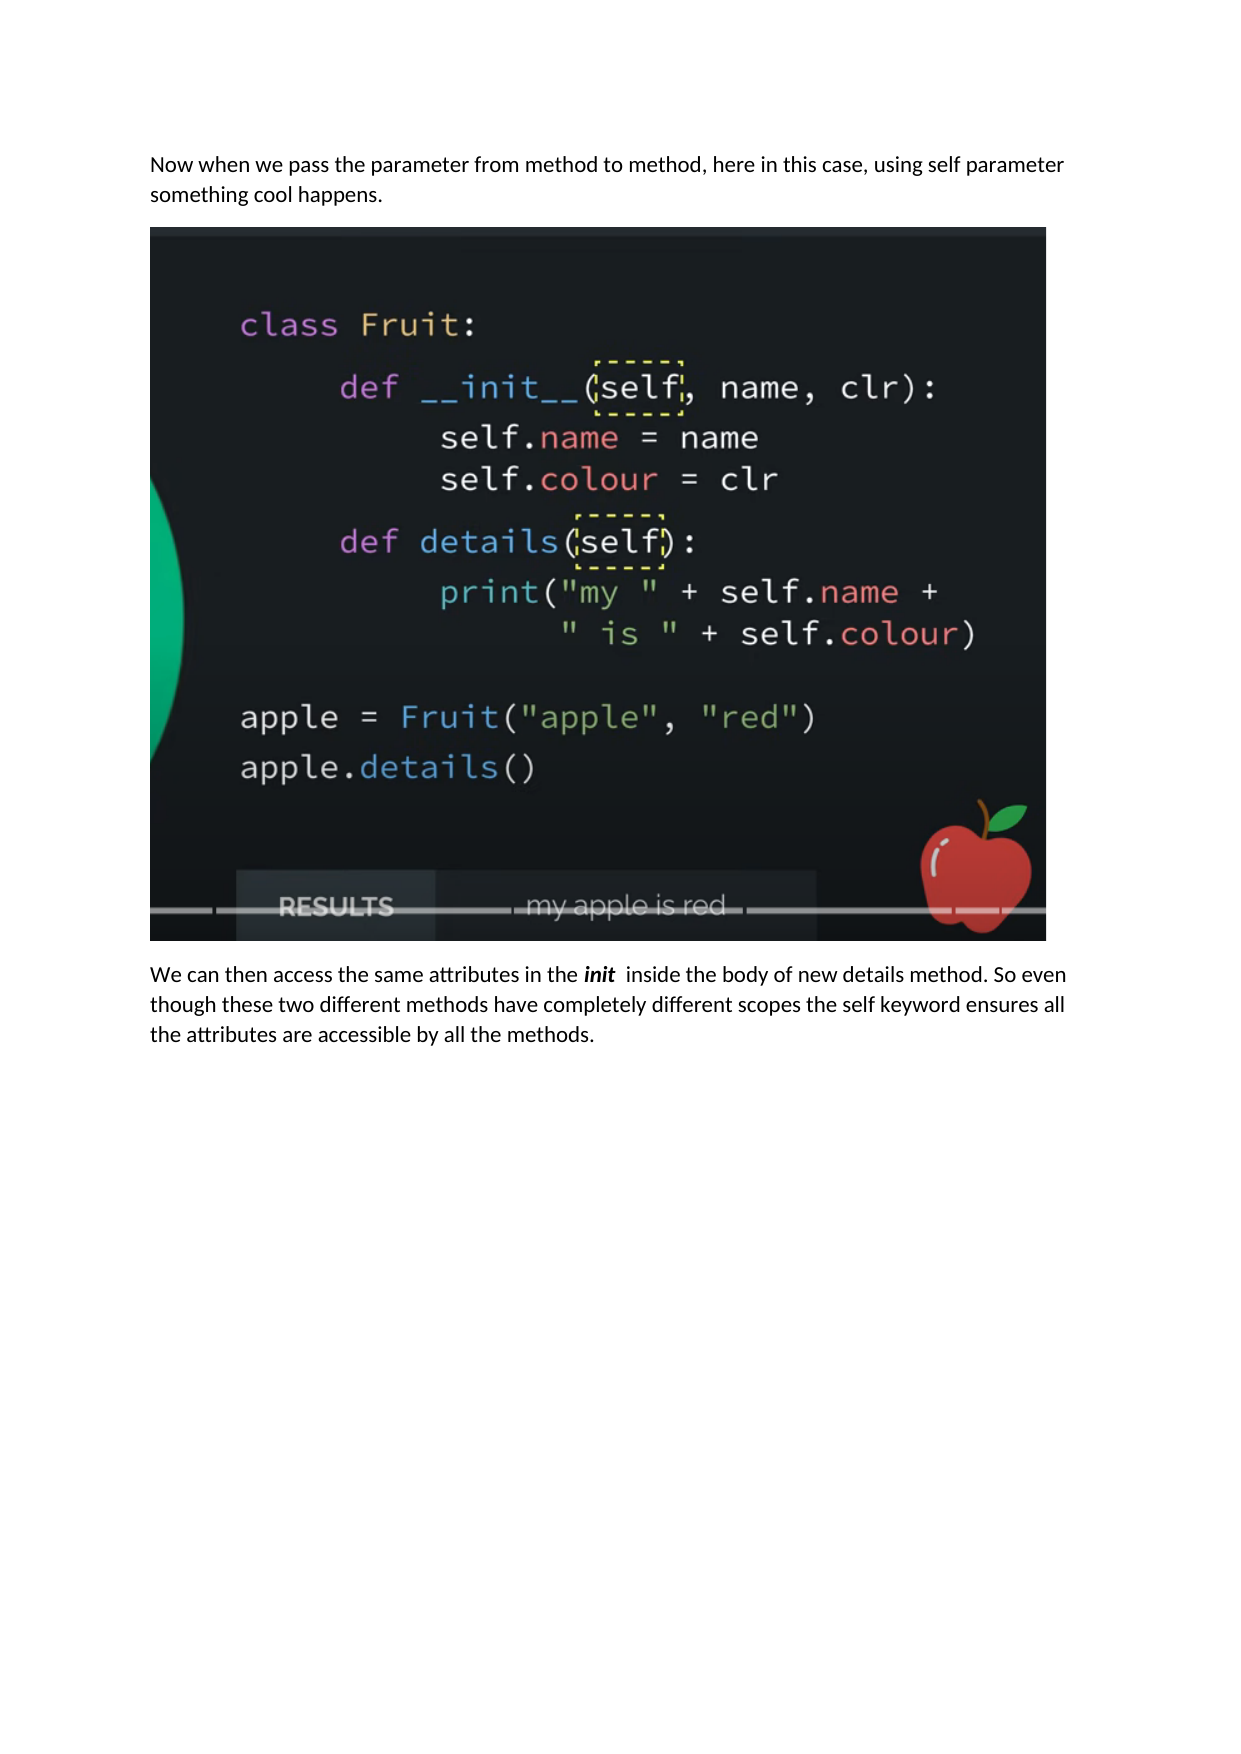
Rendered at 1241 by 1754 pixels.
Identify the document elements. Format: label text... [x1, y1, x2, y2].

text We can then access the same attributes in the init inside the body of new details method. So even though these two different methods have completely different scopes the self keyword ensures all the attributes are accessible by all the methods. [150, 960, 1090, 1048]
picture [150, 227, 1047, 941]
text Now when we pass the parameter from method to method, here in this case, using self parameter something cool happens. [150, 150, 1090, 208]
